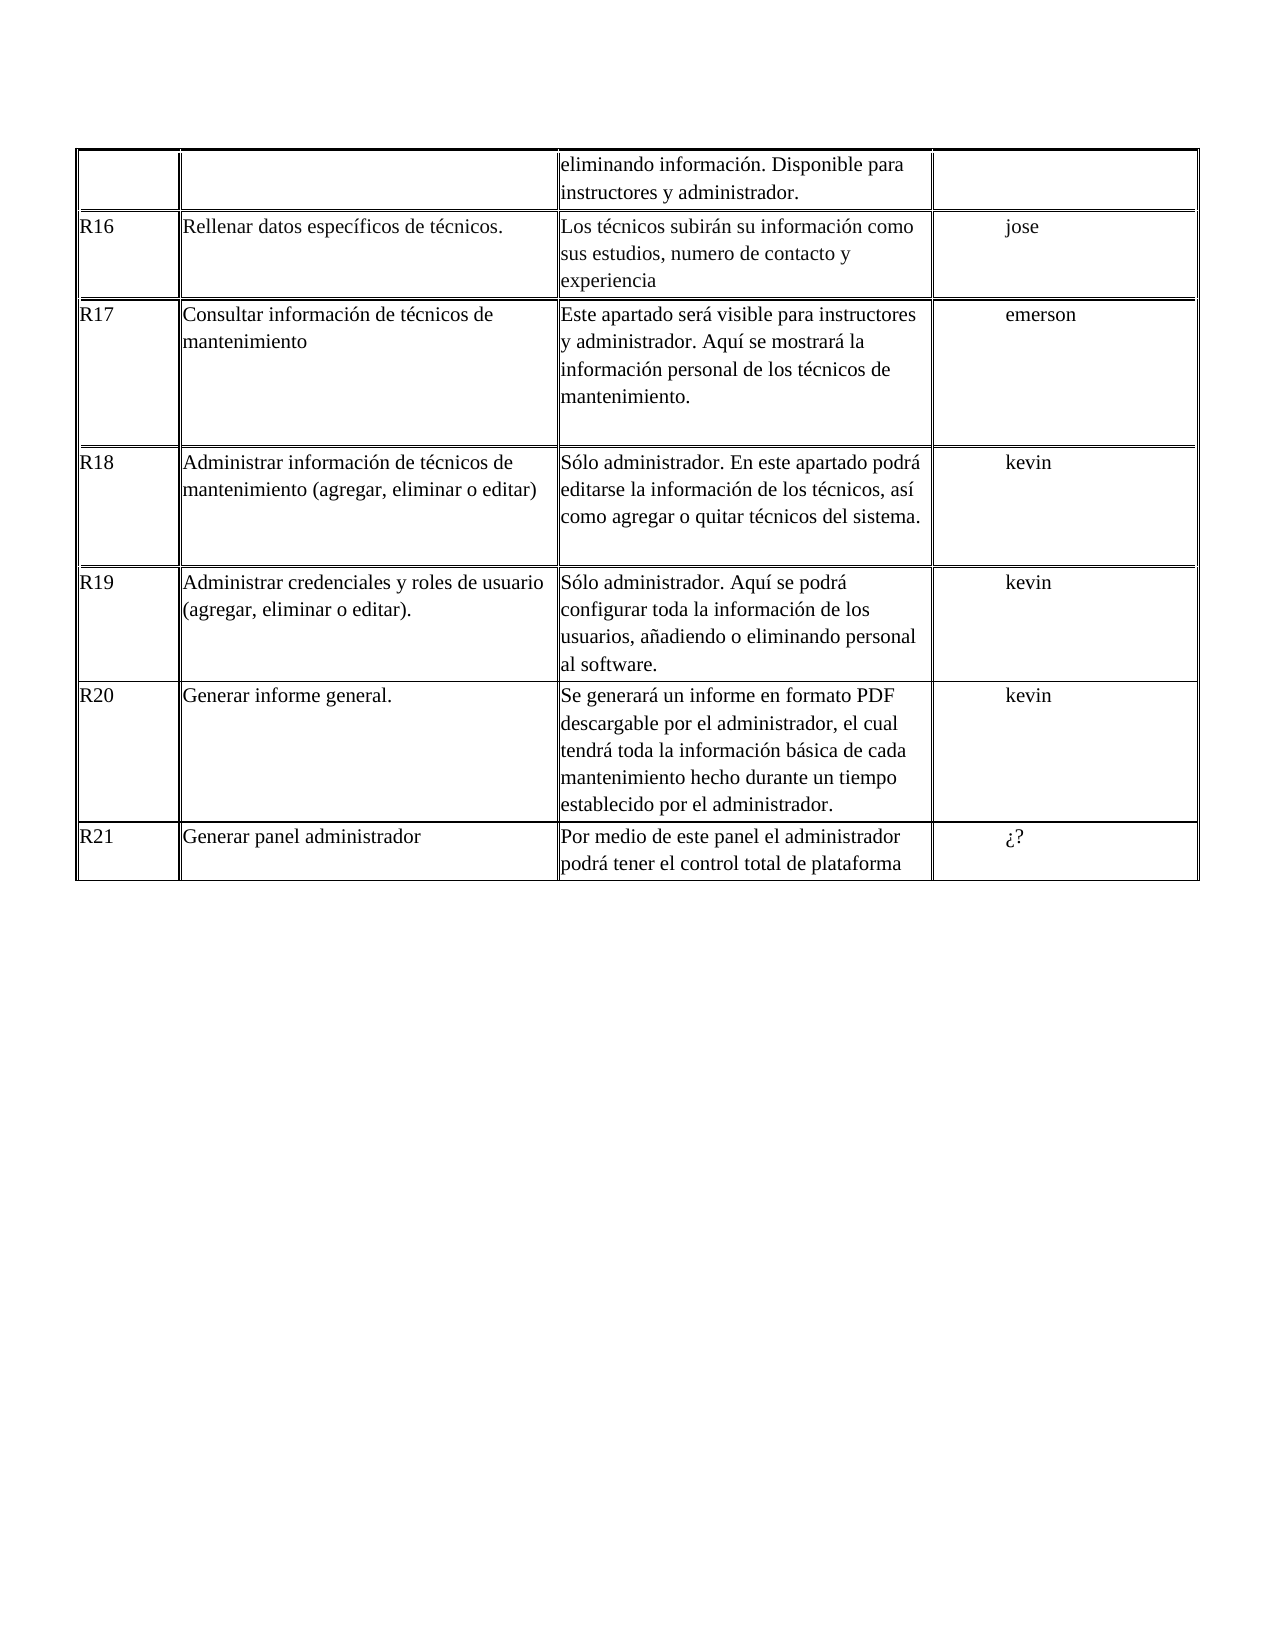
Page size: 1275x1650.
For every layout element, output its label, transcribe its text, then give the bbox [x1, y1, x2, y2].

table_cell kevin [934, 682, 1197, 821]
table_cell emerson [934, 297, 1197, 445]
table_cell Consultar información de técnicos de mantenimiento [182, 301, 557, 445]
table_cell Se generará un informe en formato PDF descargable por el administrador, el cual tendrá toda la información básica de cada mantenimiento hecho durante un tiempo establecido por el administrador. [560, 682, 931, 821]
table_cell R21 [79, 823, 178, 880]
table_cell Sólo administrador. En este apartado podrá editarse la información de los técnicos, así como agregar o quitar técnicos del sistema. [560, 448, 931, 565]
table_cell R19 [79, 565, 179, 681]
table_cell R20 [79, 682, 178, 821]
table_cell Rellenar datos específicos de técnicos. [182, 212, 557, 297]
table_cell jose [934, 209, 1197, 297]
table_cell R15 [79, 151, 180, 209]
table_cell Generar informe general. [182, 682, 557, 821]
table_cell Sólo administrador. Aquí se podrá configurar toda la información de los usuarios, añadiendo o eliminando personal al software. [560, 568, 931, 681]
table_cell R17 [79, 297, 179, 445]
table_cell Administrar información de técnicos de mantenimiento (agregar, eliminar o editar) [182, 448, 557, 565]
table_cell ¿? [934, 823, 1197, 880]
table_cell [558, 150, 932, 209]
table_cell Los técnicos subirán su información como sus estudios, numero de contacto y experiencia [560, 212, 931, 297]
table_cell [180, 150, 558, 209]
table_cell Administrar credenciales y roles de usuario (agregar, eliminar o editar). [182, 568, 557, 681]
table_cell kevin [934, 445, 1197, 565]
table_cell camilo [932, 149, 1197, 209]
table_cell kevin [934, 565, 1197, 681]
table_cell Este apartado será visible para instructores y administrador. Aquí se mostrará la información personal de los técnicos de mantenimiento. [560, 301, 931, 445]
table_cell R16 [79, 209, 179, 297]
table_cell Por medio de este panel el administrador podrá tener el control total de plataforma [560, 823, 931, 880]
table_cell R18 [79, 445, 178, 565]
table_cell Generar panel administrador [182, 823, 557, 880]
